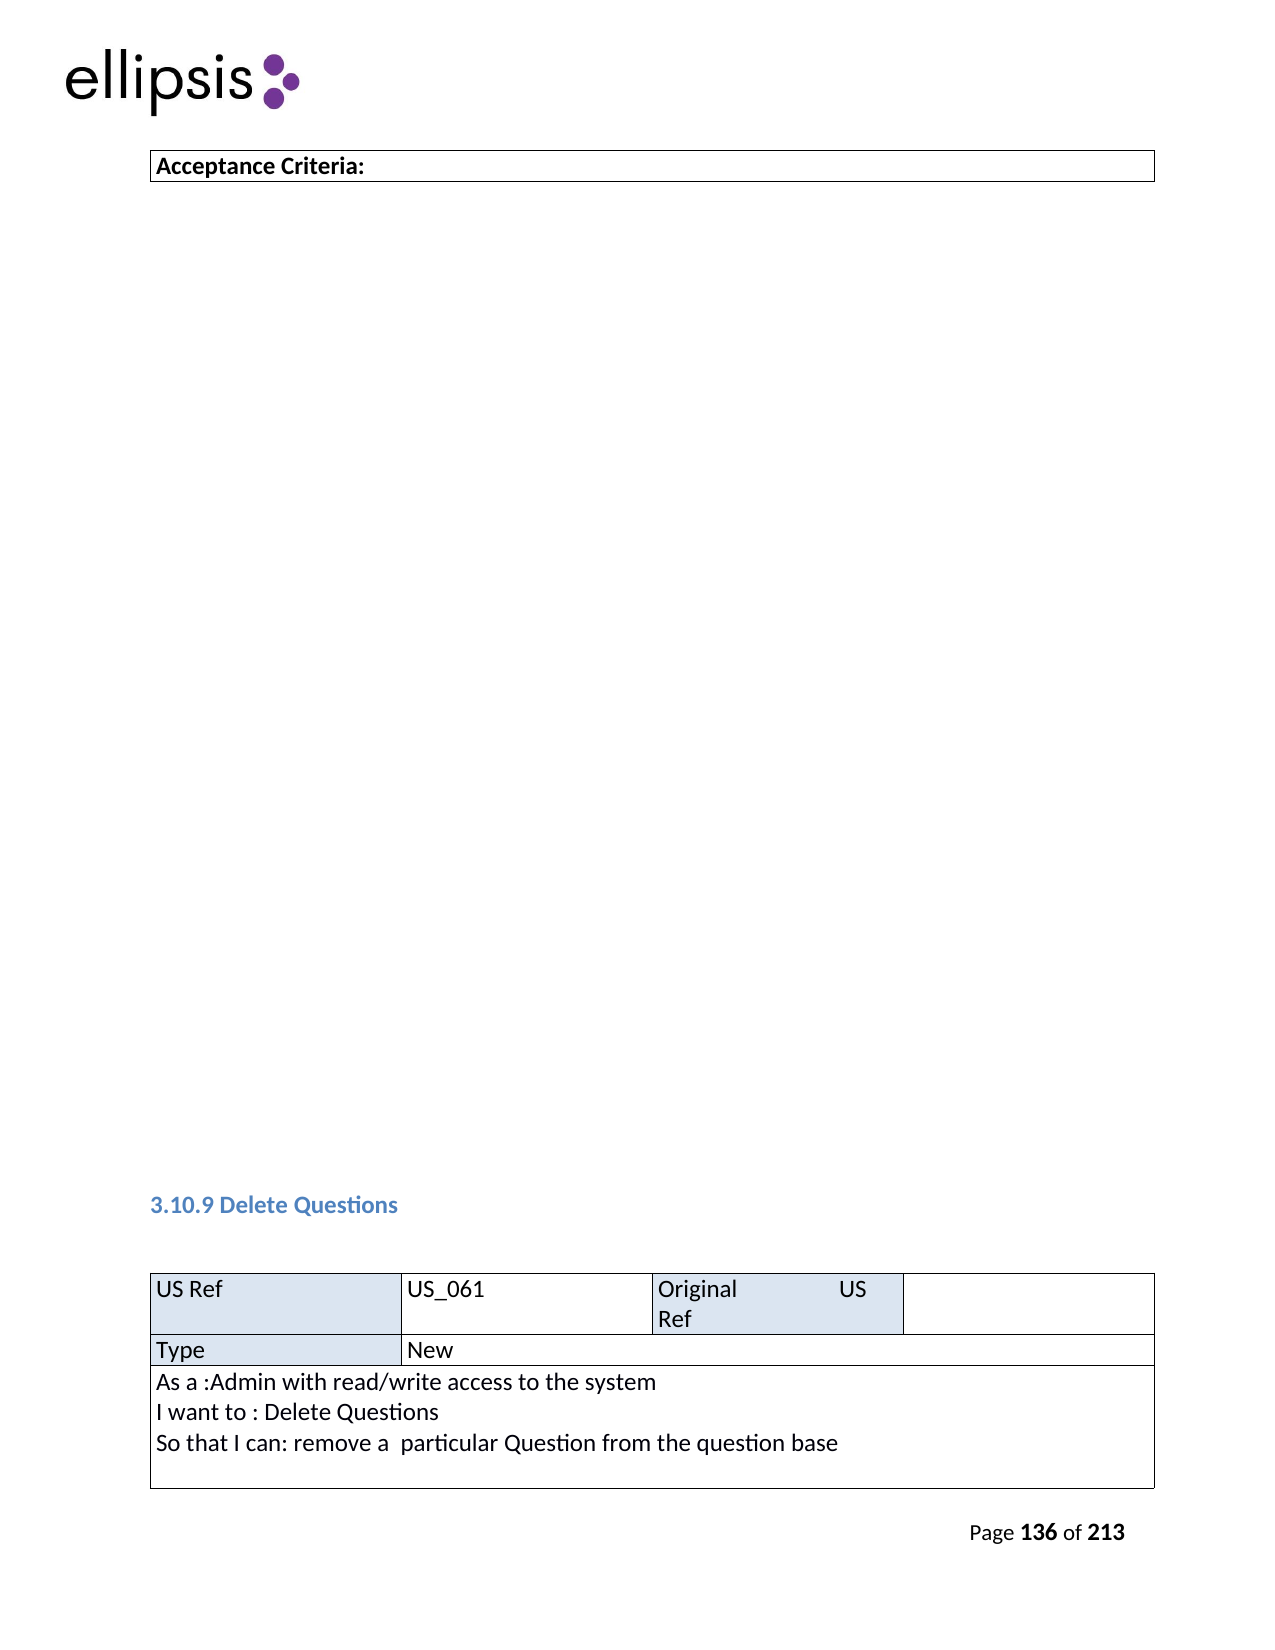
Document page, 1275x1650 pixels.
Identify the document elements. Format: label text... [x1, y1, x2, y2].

table_header Original US Ref [653, 1274, 903, 1334]
table_header [904, 1274, 1154, 1334]
table_cell Type [151, 1335, 401, 1365]
subtitle 3.10.9 Delete Questions [150, 1189, 1125, 1219]
table_header US_061 [402, 1274, 652, 1334]
table_cell New [402, 1335, 1154, 1365]
picture [51, 33, 312, 124]
table_cell As a :Admin with read/write access to the system I want to : Delete Questions So that I can: remove a particular Question from the question base [151, 1366, 1154, 1488]
table_cell Acceptance Criteria: [151, 151, 1154, 181]
table_header US Ref [151, 1274, 401, 1334]
